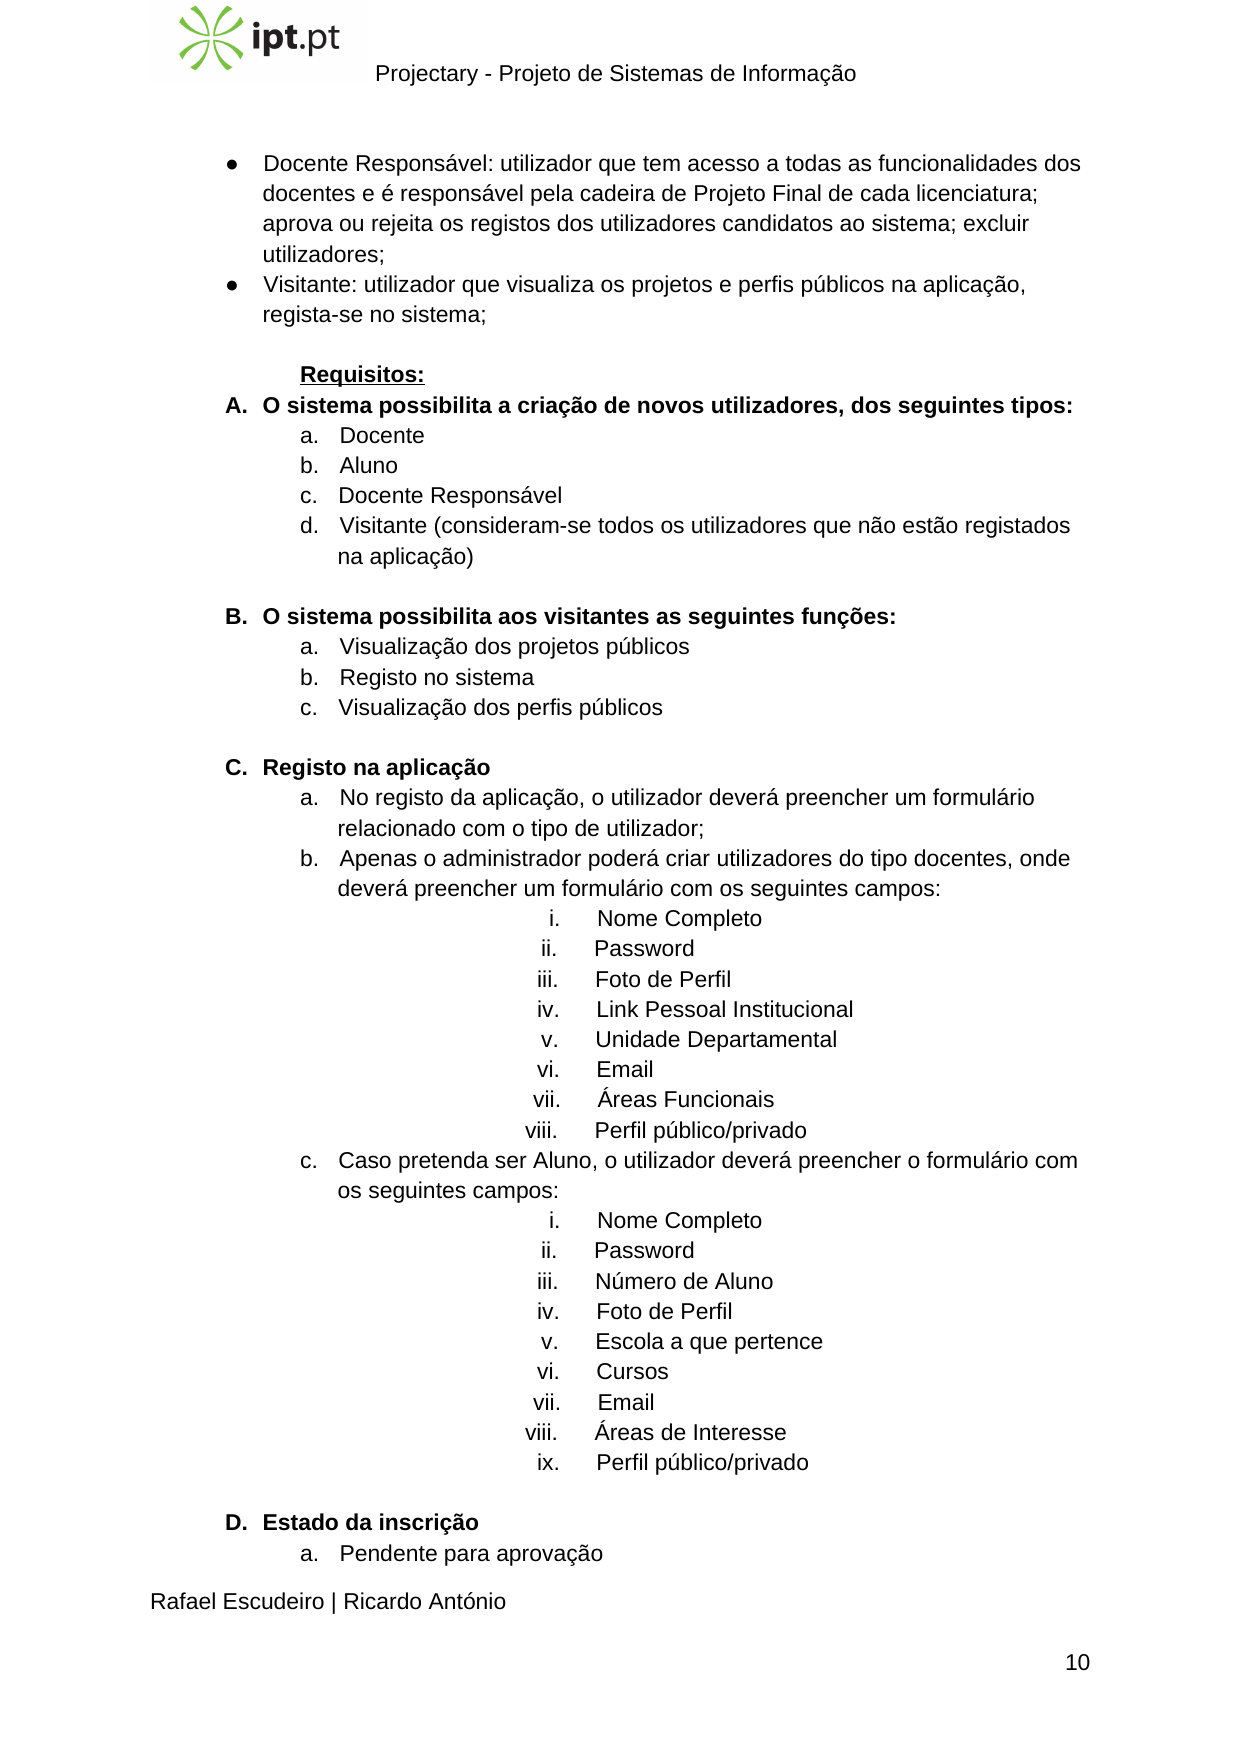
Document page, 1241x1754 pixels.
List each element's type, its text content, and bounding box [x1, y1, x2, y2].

text viii. Perfil público/privado [375, 1117, 1090, 1143]
text a. Visualização dos projetos públicos [300, 633, 1090, 660]
text vii. Áreas Funcionais [375, 1086, 1090, 1113]
text a. Pendente para aprovação [300, 1539, 1090, 1566]
text ● Docente Responsável: utilizador que tem acesso a todas as funcionalidades dos docentes e é responsável pela cadeira de Projeto Final de cada licenciatura; aprova ou rejeita os registos dos utilizadores candidatos ao sistema; excluir utilizadores; [225, 150, 1090, 267]
text iv. Foto de Perfil [375, 1298, 1090, 1324]
text ix. Perfil público/privado [375, 1449, 1090, 1475]
text b. Apenas o administrador poderá criar utilizadores do tipo docentes, onde deverá preencher um formulário com os seguintes campos: [300, 845, 1090, 901]
text viii. Áreas de Interesse [375, 1419, 1090, 1445]
text i. Nome Completo [375, 905, 1090, 932]
text Requisitos: [300, 361, 1090, 388]
text vi. Email [375, 1056, 1090, 1083]
picture [150, 0, 368, 82]
text d. Visitante (consideram-se todos os utilizadores que não estão registados na aplicação) [300, 512, 1090, 569]
text v. Escola a que pertence [375, 1328, 1090, 1354]
text vii. Email [375, 1388, 1090, 1415]
text i. Nome Completo [375, 1207, 1090, 1234]
text B. O sistema possibilita aos visitantes as seguintes funções: [225, 603, 1090, 629]
text b. Aluno [300, 452, 1090, 478]
text ii. Password [375, 935, 1090, 962]
text C. Registo na aplicação [225, 754, 1090, 781]
text ● Visitante: utilizador que visualiza os projetos e perfis públicos na aplicação, regista-se no sistema; [225, 271, 1090, 327]
text iv. Link Pessoal Institucional [375, 996, 1090, 1022]
text ii. Password [375, 1237, 1090, 1264]
text iii. Foto de Perfil [375, 966, 1090, 992]
text b. Registo no sistema [300, 663, 1090, 690]
text a. Docente [300, 422, 1090, 448]
text c. Caso pretenda ser Aluno, o utilizador deverá preencher o formulário com os seguintes campos: [300, 1147, 1090, 1203]
text D. Estado da inscrição [225, 1509, 1090, 1536]
text iii. Número de Aluno [375, 1268, 1090, 1294]
text vi. Cursos [375, 1358, 1090, 1385]
text c. Docente Responsável [300, 482, 1090, 509]
text A. O sistema possibilita a criação de novos utilizadores, dos seguintes tipos: [225, 392, 1090, 418]
text v. Unidade Departamental [375, 1026, 1090, 1052]
text a. No registo da aplicação, o utilizador deverá preencher um formulário relacionado com o tipo de utilizador; [300, 784, 1090, 841]
text c. Visualização dos perfis públicos [300, 694, 1090, 720]
